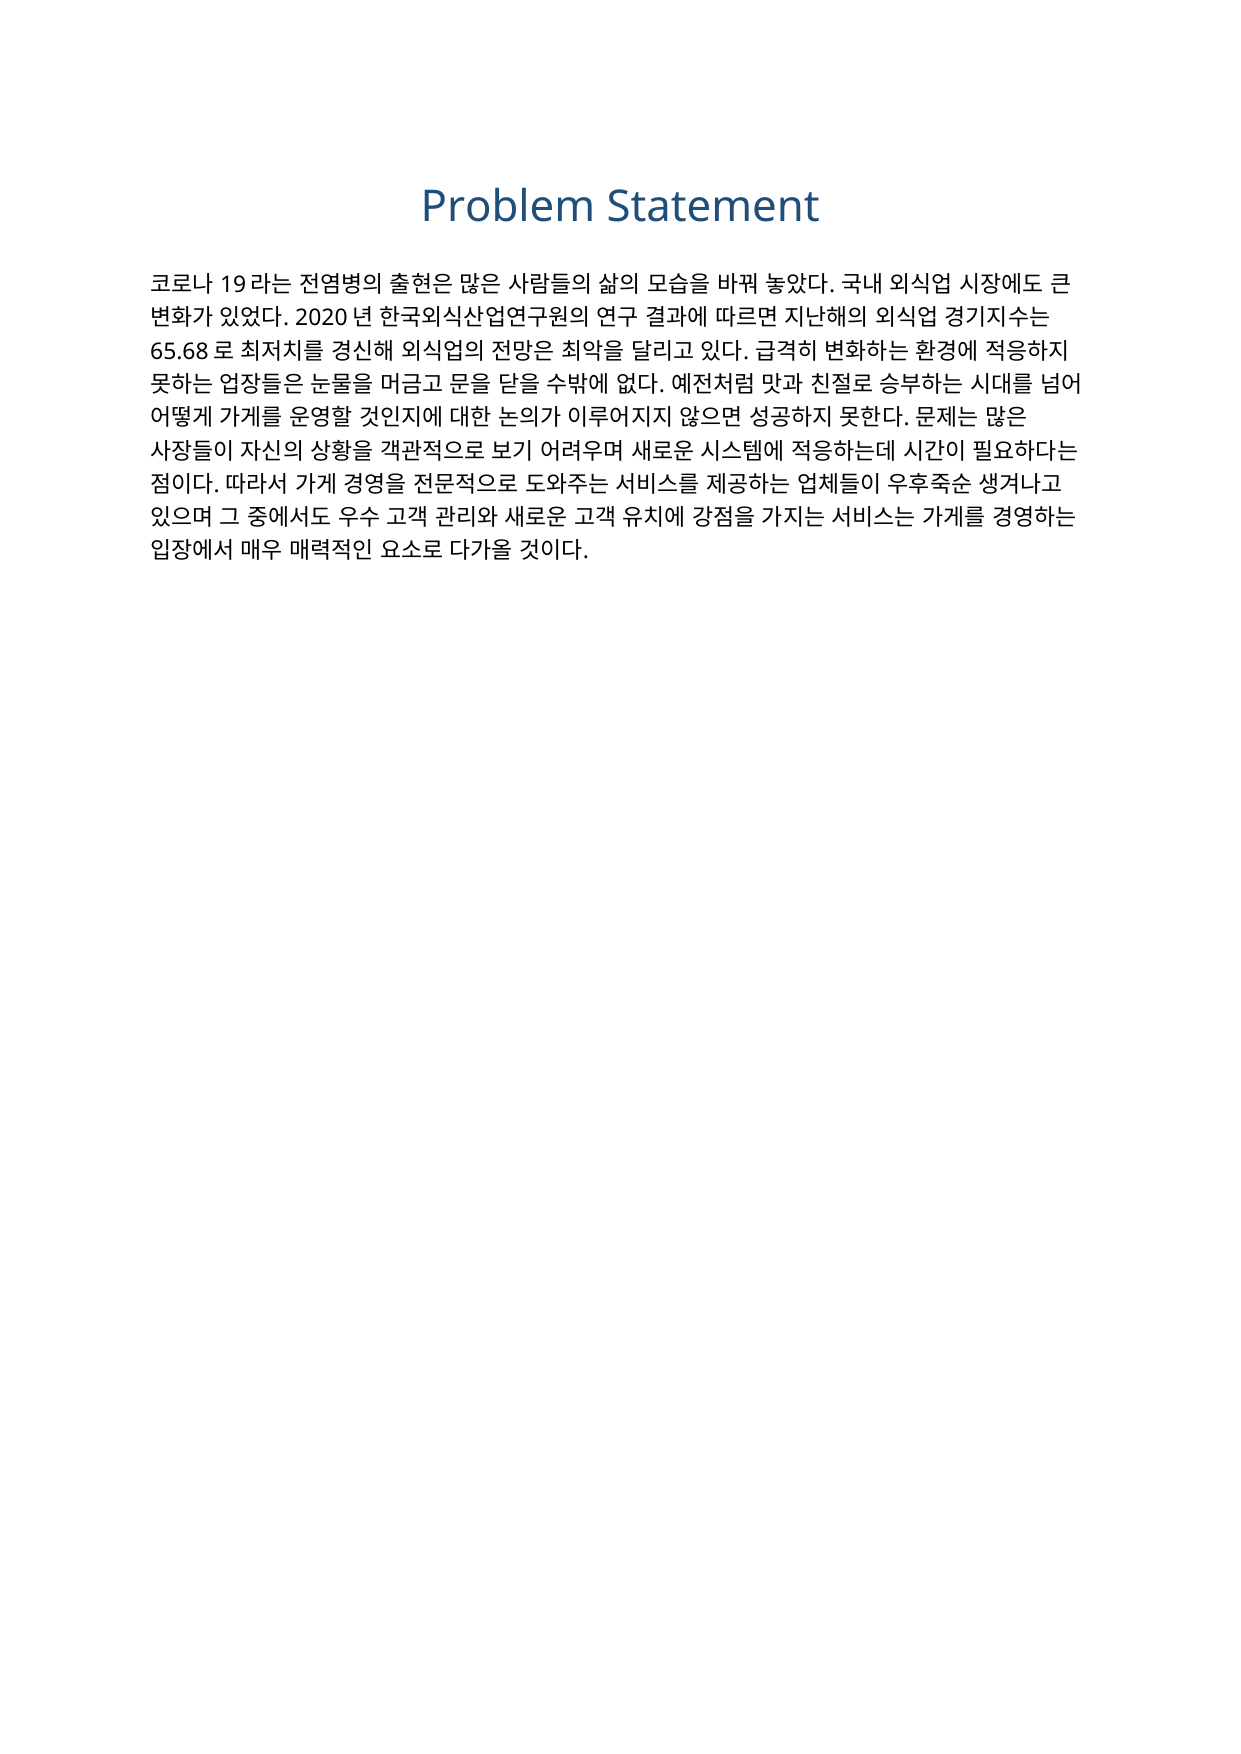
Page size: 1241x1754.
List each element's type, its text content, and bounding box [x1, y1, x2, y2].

text 코로나 19라는 전염병의 출현은 많은 사람들의 삶의 모습을 바꿔 놓았다. 국내 외식업 시장에도 큰 변화가 있었다. 2020년 한국외식산업연구원의 연구 결과에 따르면 지난해의 외식업 경기지수는 65.68로 최저치를 경신해 외식업의 전망은 최악을 달리고 있다. 급격히 변화하는 환경에 적응하지 못하는 업장들은 눈물을 머금고 문을 닫을 수밖에 없다. 예전처럼 맛과 친절로 승부하는 시대를 넘어 어떻게 가게를 운영할 것인지에 대한 논의가 이루어지지 않으면 성공하지 못한다. 문제는 많은 사장들이 자신의 상황을 객관적으로 보기 어려우며 새로운 시스템에 적응하는데 시간이 필요하다는 점이다. 따라서 가게 경영을 전문적으로 도와주는 서비스를 제공하는 업체들이 우후죽순 생겨나고 있으며 그 중에서도 우수 고객 관리와 새로운 고객 유치에 강점을 가지는 서비스는 가게를 경영하는 입장에서 매우 매력적인 요소로 다가올 것이다. [150, 266, 1090, 566]
subtitle Problem Statement [150, 175, 1090, 234]
